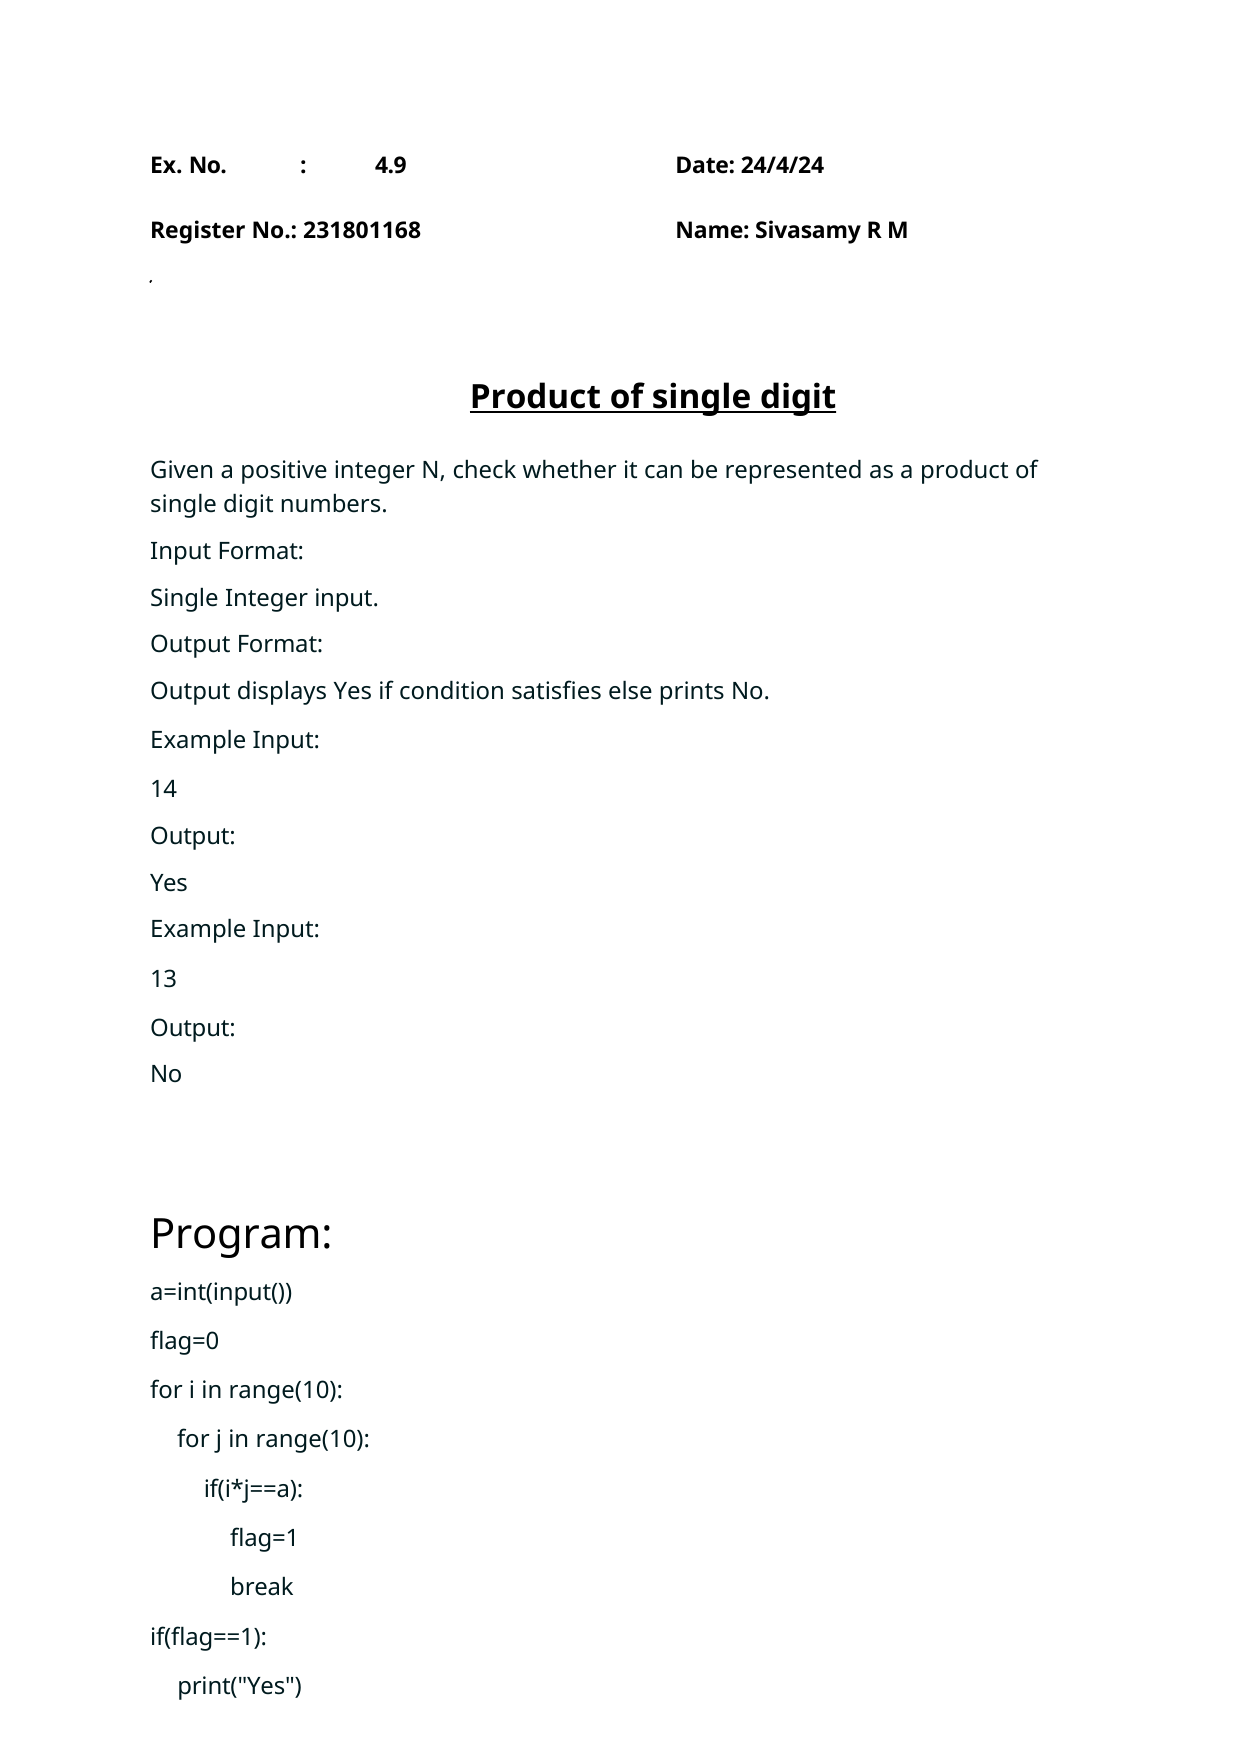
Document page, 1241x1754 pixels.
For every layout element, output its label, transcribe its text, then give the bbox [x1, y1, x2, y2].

text Input Format: [150, 534, 1203, 566]
subtitle Product of single digit [129, 373, 1177, 418]
text Given a positive integer N, check whether it can be represented as a product of single digit numbers. [150, 453, 1103, 520]
text a=int(input()) flag=0 [150, 1274, 317, 1356]
text Example Input: 13 [150, 912, 345, 994]
text Yes [150, 865, 1203, 898]
text No [150, 1057, 1203, 1090]
text if(flag==1): print("Yes") [150, 1619, 317, 1701]
text Single Integer input. [150, 580, 381, 613]
text Output: [150, 1011, 1203, 1043]
text Register No.: 231801168 Name: Sivasamy R M [150, 214, 1203, 245]
text 14 [150, 772, 1203, 805]
text for i in range(10): for j in range(10): [150, 1373, 371, 1455]
text Output: [150, 819, 1203, 851]
text Output Format: [150, 627, 381, 660]
text if(i*j==a): flag=1 break [203, 1472, 317, 1602]
subtitle Program: [150, 1204, 1203, 1261]
text Output displays Yes if condition satisfies else prints No. Example Input: [150, 674, 862, 756]
text Ex. No. : 4.9 Date: 24/4/24 [150, 148, 1203, 180]
